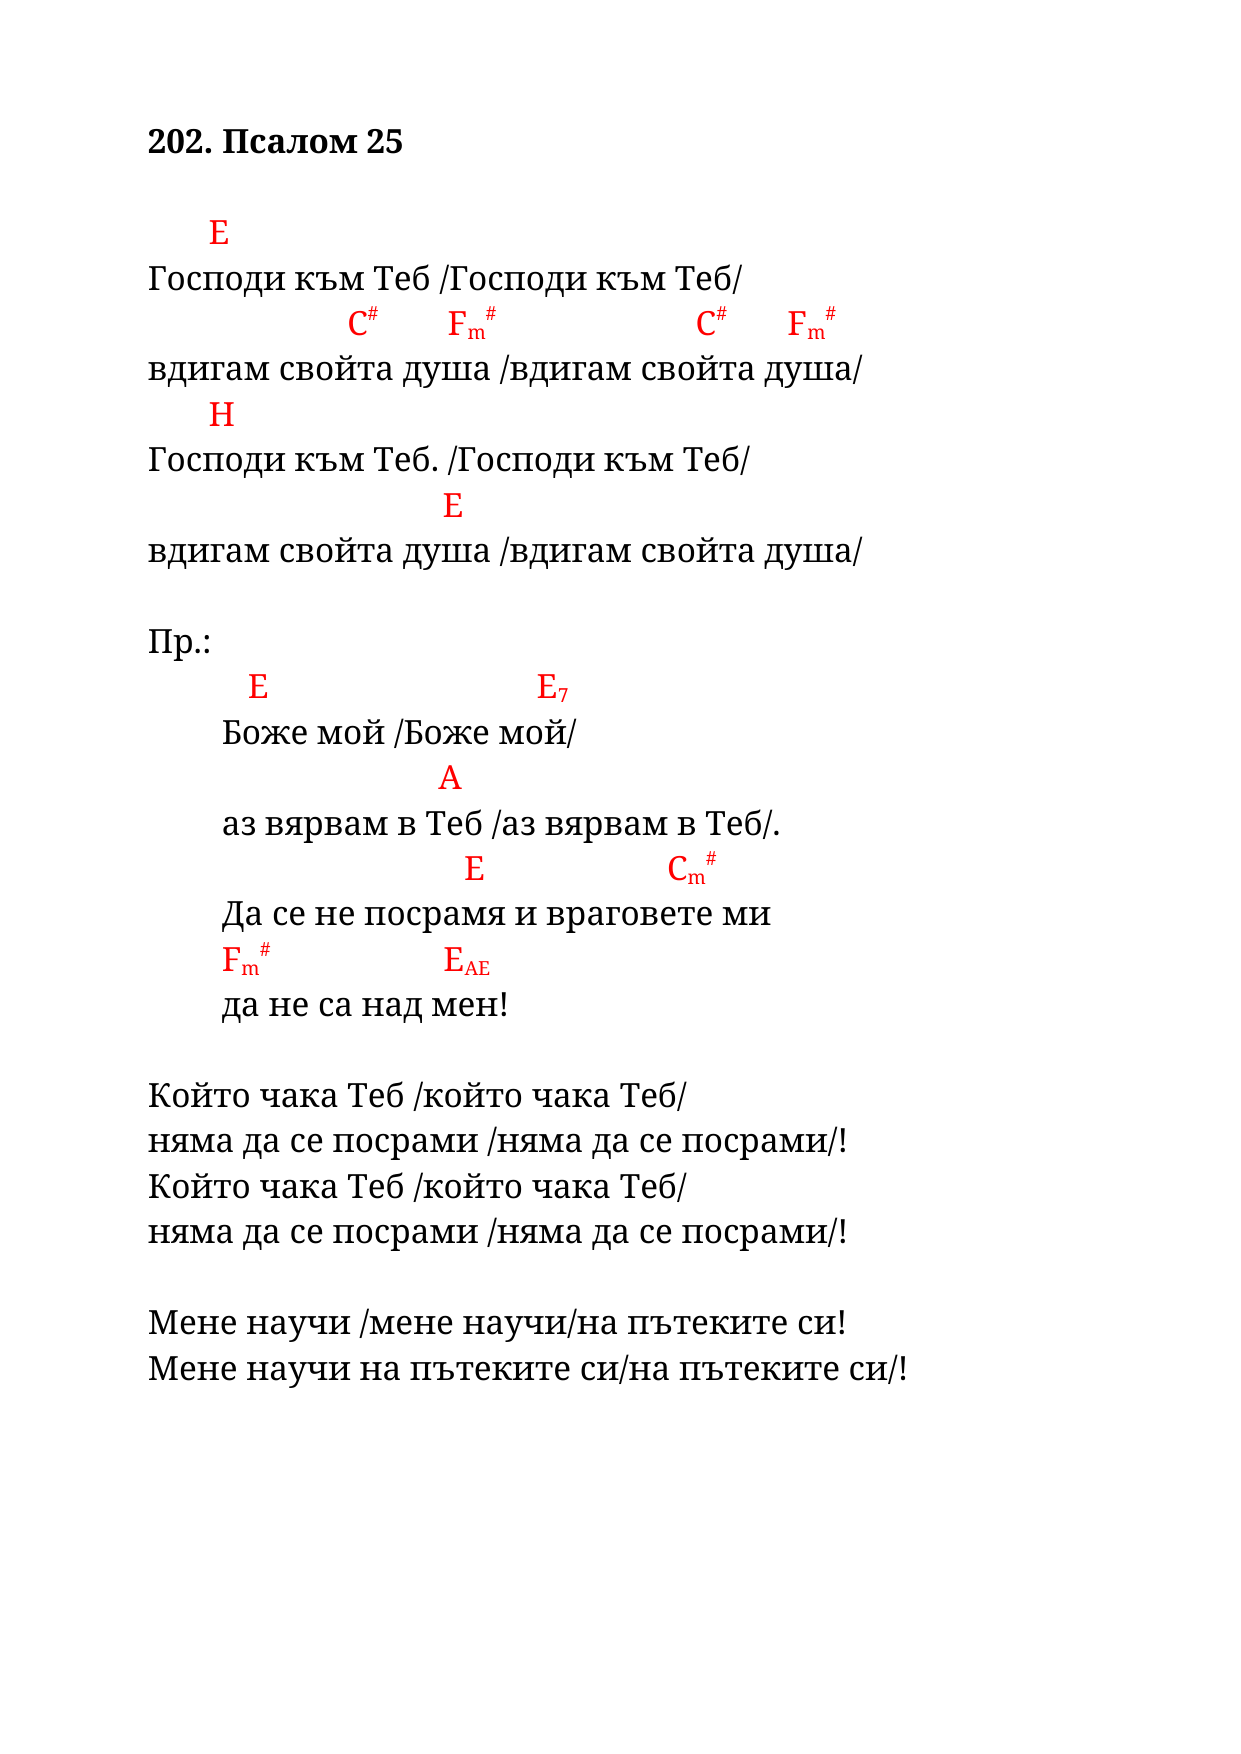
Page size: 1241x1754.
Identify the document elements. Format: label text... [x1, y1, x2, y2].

text Мене научи /мене научи/на пътеките си! [148, 1299, 1122, 1344]
text вдигам свойта душа /вдигам свойта душа/ [148, 345, 1122, 391]
text Е Е7 [222, 663, 1122, 708]
text Да се не посрамя и враговете ми [222, 890, 1122, 936]
text Fm# EAE [222, 936, 1122, 981]
text Господи към Теб. /Господи към Теб/ [148, 436, 1122, 481]
text E [148, 481, 1122, 527]
text Който чака Теб /който чака Теб/ [148, 1163, 1122, 1208]
text 202. Псалом 25 [148, 118, 1122, 163]
text вдигам свойта душа /вдигам свойта душа/ [148, 527, 1122, 572]
text Боже мой /Боже мой/ [222, 708, 1122, 754]
text аз вярвам в Теб /аз вярвам в Теб/. [222, 799, 1122, 845]
text Мене научи на пътеките си/на пътеките си/! [148, 1344, 1122, 1390]
text няма да се посрами /няма да се посрами/! [148, 1117, 1122, 1163]
text E [148, 209, 1122, 254]
text няма да се посрами /няма да се посрами/! [148, 1208, 1122, 1253]
text А [222, 754, 1122, 799]
text H [148, 391, 1122, 436]
text Господи към Теб /Господи към Теб/ [148, 254, 1122, 300]
text да не са над мен! [222, 981, 1122, 1026]
text Който чака Теб /който чака Теб/ [148, 1072, 1122, 1117]
text Пр.: [148, 618, 1122, 663]
text C# Fm# C# Fm# [148, 300, 1122, 345]
text Е Cm# [222, 845, 1122, 890]
